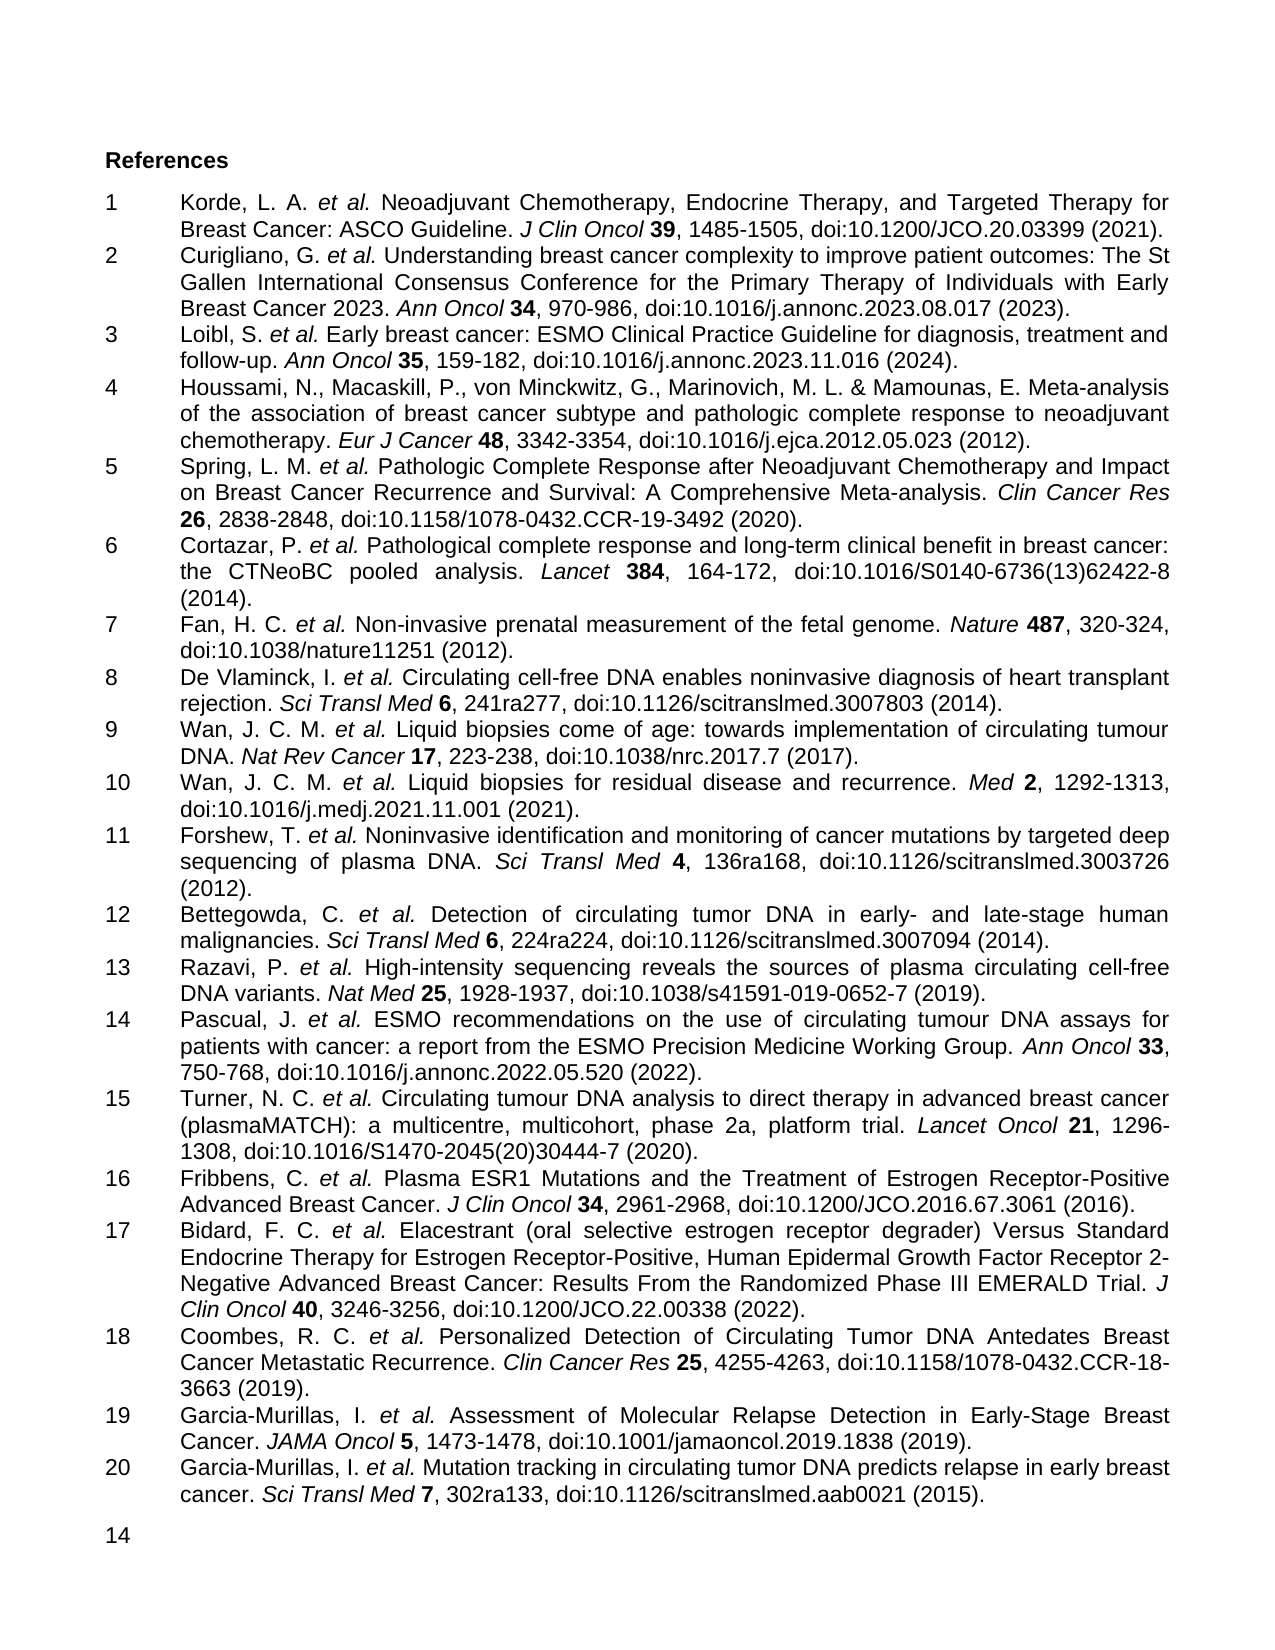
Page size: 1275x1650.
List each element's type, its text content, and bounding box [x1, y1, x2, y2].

text 12 Bettegowda, C. et al. Detection of circulating tumor DNA in early- and late-stage human malignancies. Sci Transl Med 6, 224ra224, doi:10.1126/scitranslmed.3007094 (2014). [105, 901, 1170, 954]
text 10 Wan, J. C. M. et al. Liquid biopsies for residual disease and recurrence. Med 2, 1292-1313, doi:10.1016/j.medj.2021.11.001 (2021). [105, 769, 1170, 822]
text 5 Spring, L. M. et al. Pathologic Complete Response after Neoadjuvant Chemotherapy and Impact on Breast Cancer Recurrence and Survival: A Comprehensive Meta-analysis. Clin Cancer Res 26, 2838-2848, doi:10.1158/1078-0432.CCR-19-3492 (2020). [105, 453, 1170, 532]
text 7 Fan, H. C. et al. Non-invasive prenatal measurement of the fetal genome. Nature 487, 320-324, doi:10.1038/nature11251 (2012). [105, 611, 1170, 664]
text 19 Garcia-Murillas, I. et al. Assessment of Molecular Relapse Detection in Early-Stage Breast Cancer. JAMA Oncol 5, 1473-1478, doi:10.1001/jamaoncol.2019.1838 (2019). [105, 1402, 1170, 1454]
text 8 De Vlaminck, I. et al. Circulating cell-free DNA enables noninvasive diagnosis of heart transplant rejection. Sci Transl Med 6, 241ra277, doi:10.1126/scitranslmed.3007803 (2014). [105, 664, 1170, 716]
text 20 Garcia-Murillas, I. et al. Mutation tracking in circulating tumor DNA predicts relapse in early breast cancer. Sci Transl Med 7, 302ra133, doi:10.1126/scitranslmed.aab0021 (2015). [105, 1454, 1170, 1507]
text 3 Loibl, S. et al. Early breast cancer: ESMO Clinical Practice Guideline for diagnosis, treatment and follow-up. Ann Oncol 35, 159-182, doi:10.1016/j.annonc.2023.11.016 (2024). [105, 321, 1170, 374]
text 1 Korde, L. A. et al. Neoadjuvant Chemotherapy, Endocrine Therapy, and Targeted Therapy for Breast Cancer: ASCO Guideline. J Clin Oncol 39, 1485-1505, doi:10.1200/JCO.20.03399 (2021). [105, 189, 1170, 242]
text 9 Wan, J. C. M. et al. Liquid biopsies come of age: towards implementation of circulating tumour DNA. Nat Rev Cancer 17, 223-238, doi:10.1038/nrc.2017.7 (2017). [105, 716, 1170, 769]
subtitle References [105, 147, 1170, 173]
text 2 Curigliano, G. et al. Understanding breast cancer complexity to improve patient outcomes: The St Gallen International Consensus Conference for the Primary Therapy of Individuals with Early Breast Cancer 2023. Ann Oncol 34, 970-986, doi:10.1016/j.annonc.2023.08.017 (2023). [105, 242, 1170, 321]
text 14 Pascual, J. et al. ESMO recommendations on the use of circulating tumour DNA assays for patients with cancer: a report from the ESMO Precision Medicine Working Group. Ann Oncol 33, 750-768, doi:10.1016/j.annonc.2022.05.520 (2022). [105, 1006, 1170, 1085]
text 15 Turner, N. C. et al. Circulating tumour DNA analysis to direct therapy in advanced breast cancer (plasmaMATCH): a multicentre, multicohort, phase 2a, platform trial. Lancet Oncol 21, 1296-1308, doi:10.1016/S1470-2045(20)30444-7 (2020). [105, 1085, 1170, 1164]
text 6 Cortazar, P. et al. Pathological complete response and long-term clinical benefit in breast cancer: the CTNeoBC pooled analysis. Lancet 384, 164-172, doi:10.1016/S0140-6736(13)62422-8 (2014). [105, 532, 1170, 611]
text 13 Razavi, P. et al. High-intensity sequencing reveals the sources of plasma circulating cell-free DNA variants. Nat Med 25, 1928-1937, doi:10.1038/s41591-019-0652-7 (2019). [105, 954, 1170, 1006]
text 18 Coombes, R. C. et al. Personalized Detection of Circulating Tumor DNA Antedates Breast Cancer Metastatic Recurrence. Clin Cancer Res 25, 4255-4263, doi:10.1158/1078-0432.CCR-18-3663 (2019). [105, 1323, 1170, 1402]
text 16 Fribbens, C. et al. Plasma ESR1 Mutations and the Treatment of Estrogen Receptor-Positive Advanced Breast Cancer. J Clin Oncol 34, 2961-2968, doi:10.1200/JCO.2016.67.3061 (2016). [105, 1164, 1170, 1217]
text 4 Houssami, N., Macaskill, P., von Minckwitz, G., Marinovich, M. L. & Mamounas, E. Meta-analysis of the association of breast cancer subtype and pathologic complete response to neoadjuvant chemotherapy. Eur J Cancer 48, 3342-3354, doi:10.1016/j.ejca.2012.05.023 (2012). [105, 374, 1170, 453]
text 17 Bidard, F. C. et al. Elacestrant (oral selective estrogen receptor degrader) Versus Standard Endocrine Therapy for Estrogen Receptor-Positive, Human Epidermal Growth Factor Receptor 2-Negative Advanced Breast Cancer: Results From the Randomized Phase III EMERALD Trial. J Clin Oncol 40, 3246-3256, doi:10.1200/JCO.22.00338 (2022). [105, 1217, 1170, 1323]
text 11 Forshew, T. et al. Noninvasive identification and monitoring of cancer mutations by targeted deep sequencing of plasma DNA. Sci Transl Med 4, 136ra168, doi:10.1126/scitranslmed.3003726 (2012). [105, 822, 1170, 901]
